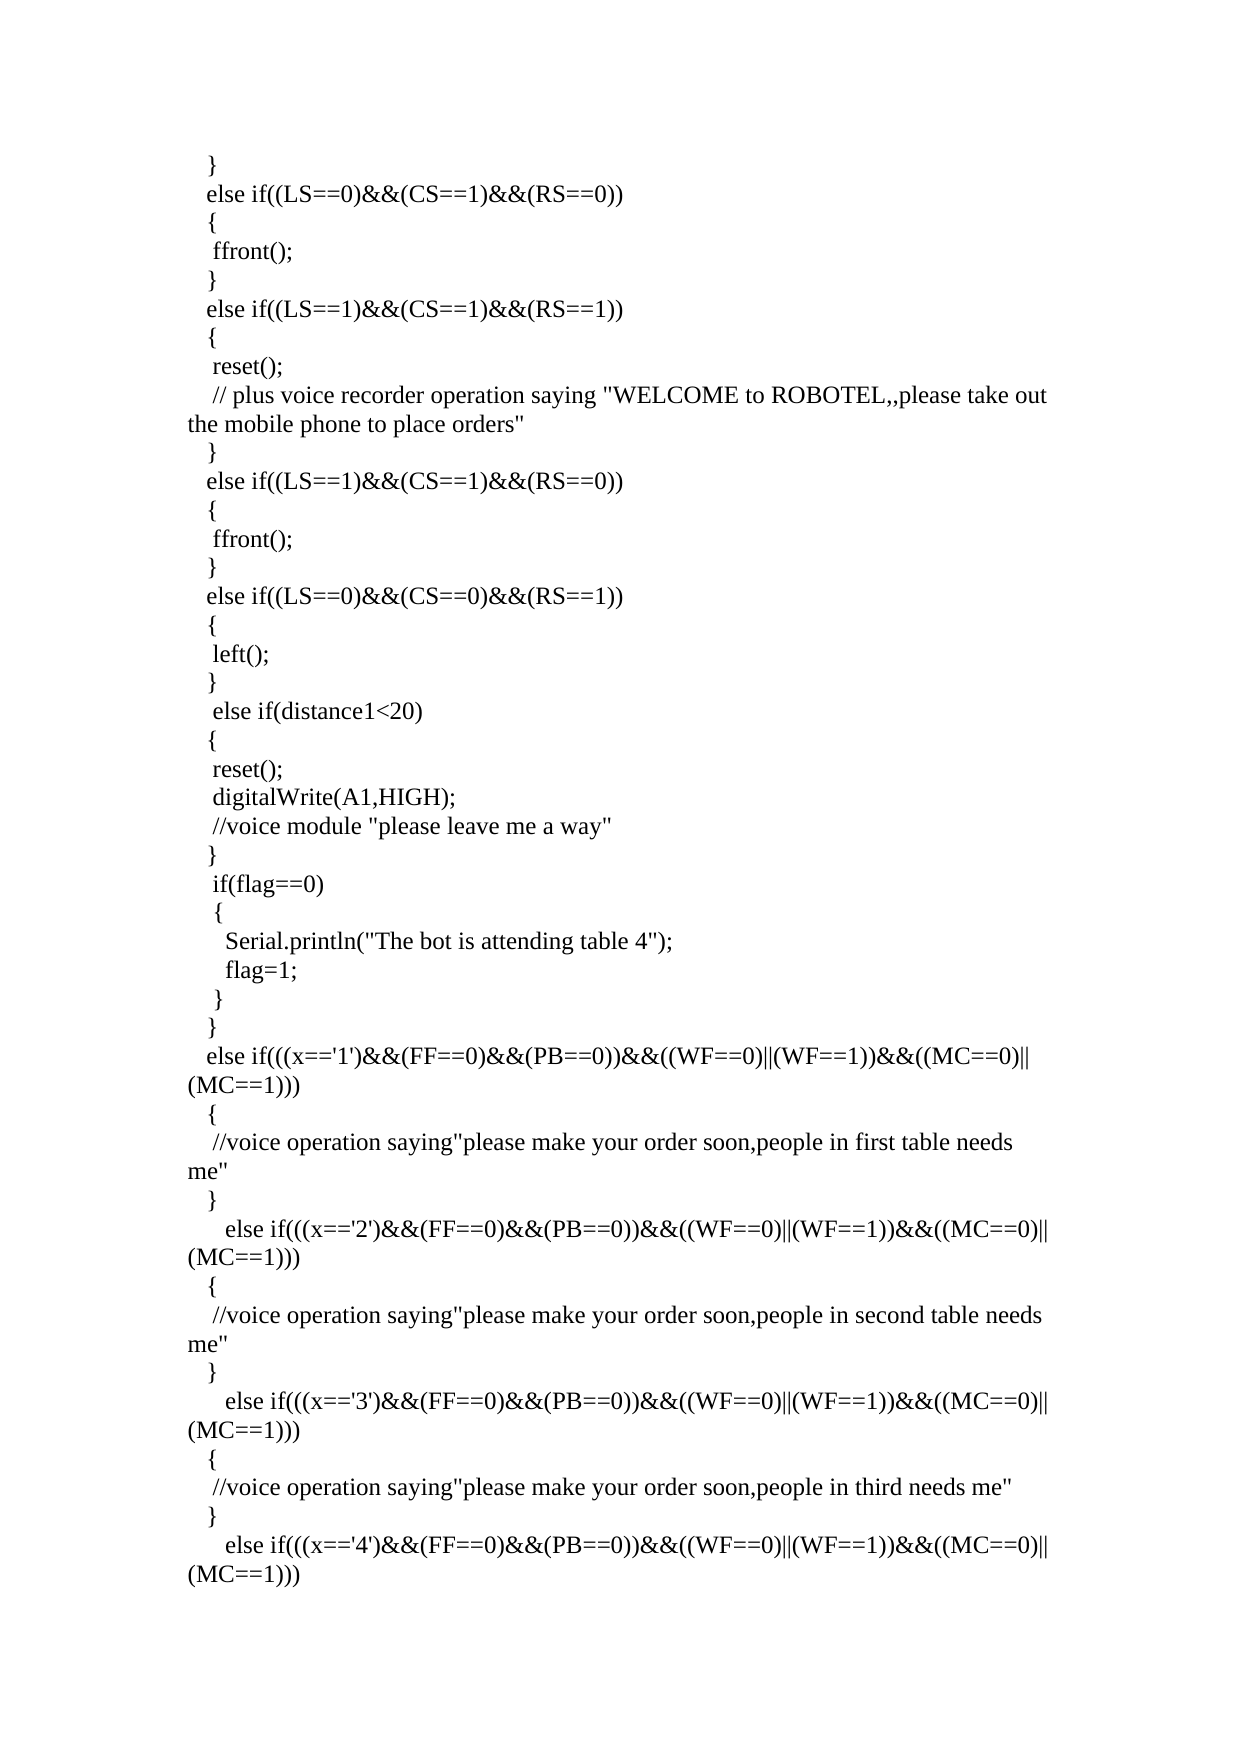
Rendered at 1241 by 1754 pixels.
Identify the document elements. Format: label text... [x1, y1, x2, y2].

text } [187, 1357, 1053, 1386]
text } [187, 437, 1053, 466]
text } [187, 265, 1053, 294]
text { [187, 1444, 1053, 1472]
text ffront(); [187, 236, 1053, 265]
text else if(((x=='1')&&(FF==0)&&(PB==0))&&((WF==0)||(WF==1))&&((MC==0)||(MC==1))) [187, 1041, 1053, 1099]
text reset(); [187, 754, 1053, 782]
text } [187, 150, 1053, 179]
text digitalWrite(A1,HIGH); [187, 782, 1053, 811]
text } [187, 1185, 1053, 1214]
text else if(distance1<20) [187, 696, 1053, 725]
text { [187, 322, 1053, 351]
text { [187, 897, 1053, 926]
text else if((LS==1)&&(CS==1)&&(RS==1)) [187, 294, 1053, 322]
text else if((LS==1)&&(CS==1)&&(RS==0)) [187, 466, 1053, 495]
text // plus voice recorder operation saying "WELCOME to ROBOTEL,,please take out the mobile phone to place orders" [187, 380, 1053, 437]
text { [187, 1271, 1053, 1300]
text { [187, 725, 1053, 754]
text else if((LS==0)&&(CS==0)&&(RS==1)) [187, 581, 1053, 610]
text } [187, 840, 1053, 869]
text else if(((x=='4')&&(FF==0)&&(PB==0))&&((WF==0)||(WF==1))&&((MC==0)||(MC==1))) [187, 1530, 1053, 1587]
text left(); [187, 639, 1053, 667]
text if(flag==0) [187, 869, 1053, 897]
text ffront(); [187, 524, 1053, 552]
text } [187, 667, 1053, 696]
text { [187, 610, 1053, 639]
text } [187, 1012, 1053, 1041]
text { [187, 207, 1053, 236]
text //voice operation saying"please make your order soon,people in third needs me" [187, 1472, 1053, 1501]
text Serial.println("The bot is attending table 4"); [187, 926, 1053, 955]
text flag=1; [187, 955, 1053, 984]
text //voice operation saying"please make your order soon,people in second table needs me" [187, 1300, 1053, 1357]
text reset(); [187, 351, 1053, 380]
text } [187, 984, 1053, 1012]
text else if(((x=='2')&&(FF==0)&&(PB==0))&&((WF==0)||(WF==1))&&((MC==0)||(MC==1))) [187, 1214, 1053, 1271]
text } [187, 552, 1053, 581]
text { [187, 495, 1053, 524]
text else if(((x=='3')&&(FF==0)&&(PB==0))&&((WF==0)||(WF==1))&&((MC==0)||(MC==1))) [187, 1386, 1053, 1444]
text else if((LS==0)&&(CS==1)&&(RS==0)) [187, 179, 1053, 207]
text //voice operation saying"please make your order soon,people in first table needs me" [187, 1127, 1053, 1185]
text } [187, 1501, 1053, 1530]
text { [187, 1099, 1053, 1127]
text //voice module "please leave me a way" [187, 811, 1053, 840]
